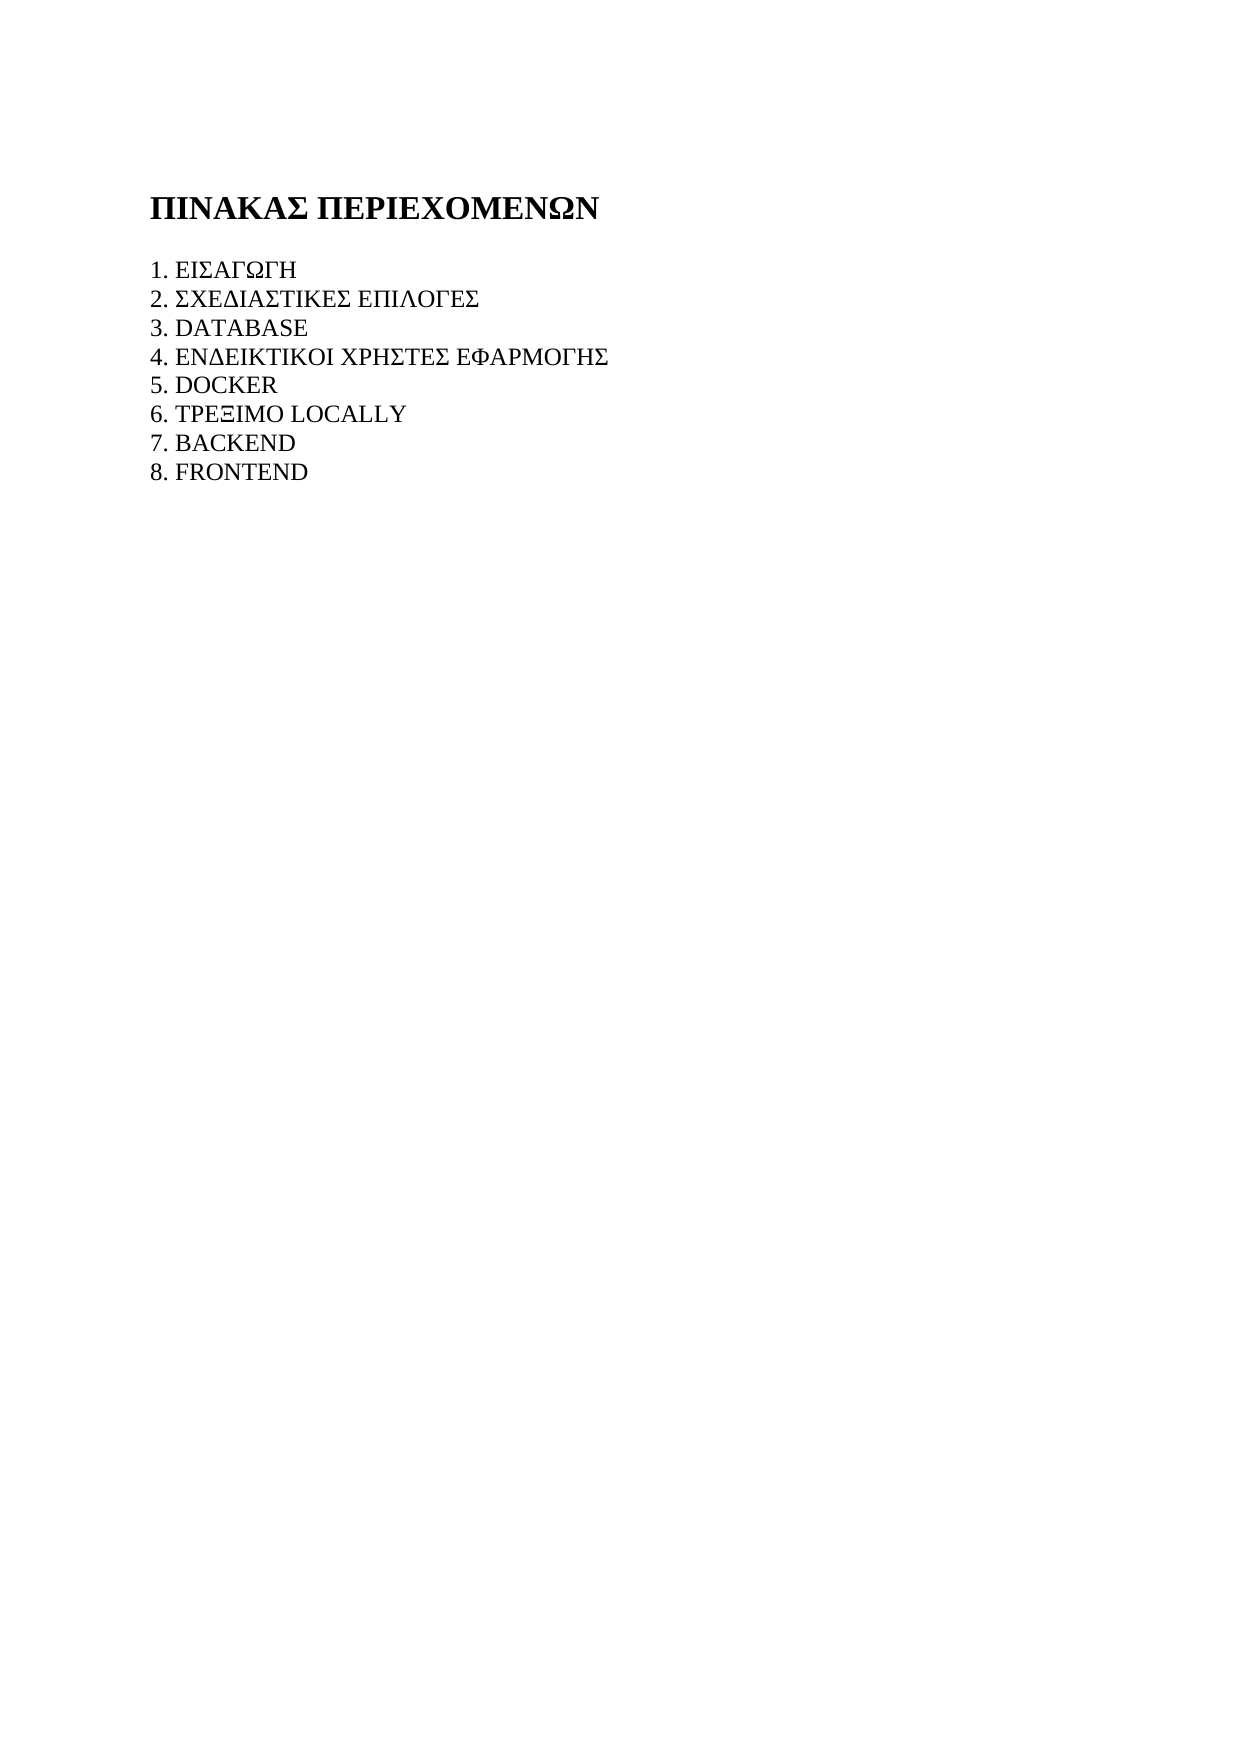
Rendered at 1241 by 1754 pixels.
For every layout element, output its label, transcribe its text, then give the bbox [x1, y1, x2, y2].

text 6. ΤΡΕΞΙΜΟ LOCALLY [150, 399, 1090, 428]
text 7. BACKEND [150, 428, 1090, 457]
text 3. DATABASE [150, 313, 1090, 342]
text ΠΙΝΑΚΑΣ ΠΕΡΙΕΧΟΜΕΝΩΝ [150, 188, 1090, 227]
text 5. DOCKER [150, 370, 1090, 399]
text 2. ΣΧΕΔΙΑΣΤΙΚΕΣ ΕΠΙΛΟΓΕΣ [150, 284, 1090, 313]
text 8. FRONTEND [150, 457, 1090, 485]
text 4. ΕΝΔΕΙΚΤΙΚΟΙ ΧΡΗΣΤΕΣ ΕΦΑΡΜΟΓΗΣ [150, 342, 1090, 370]
text 1. ΕΙΣΑΓΩΓΗ [150, 255, 1090, 284]
